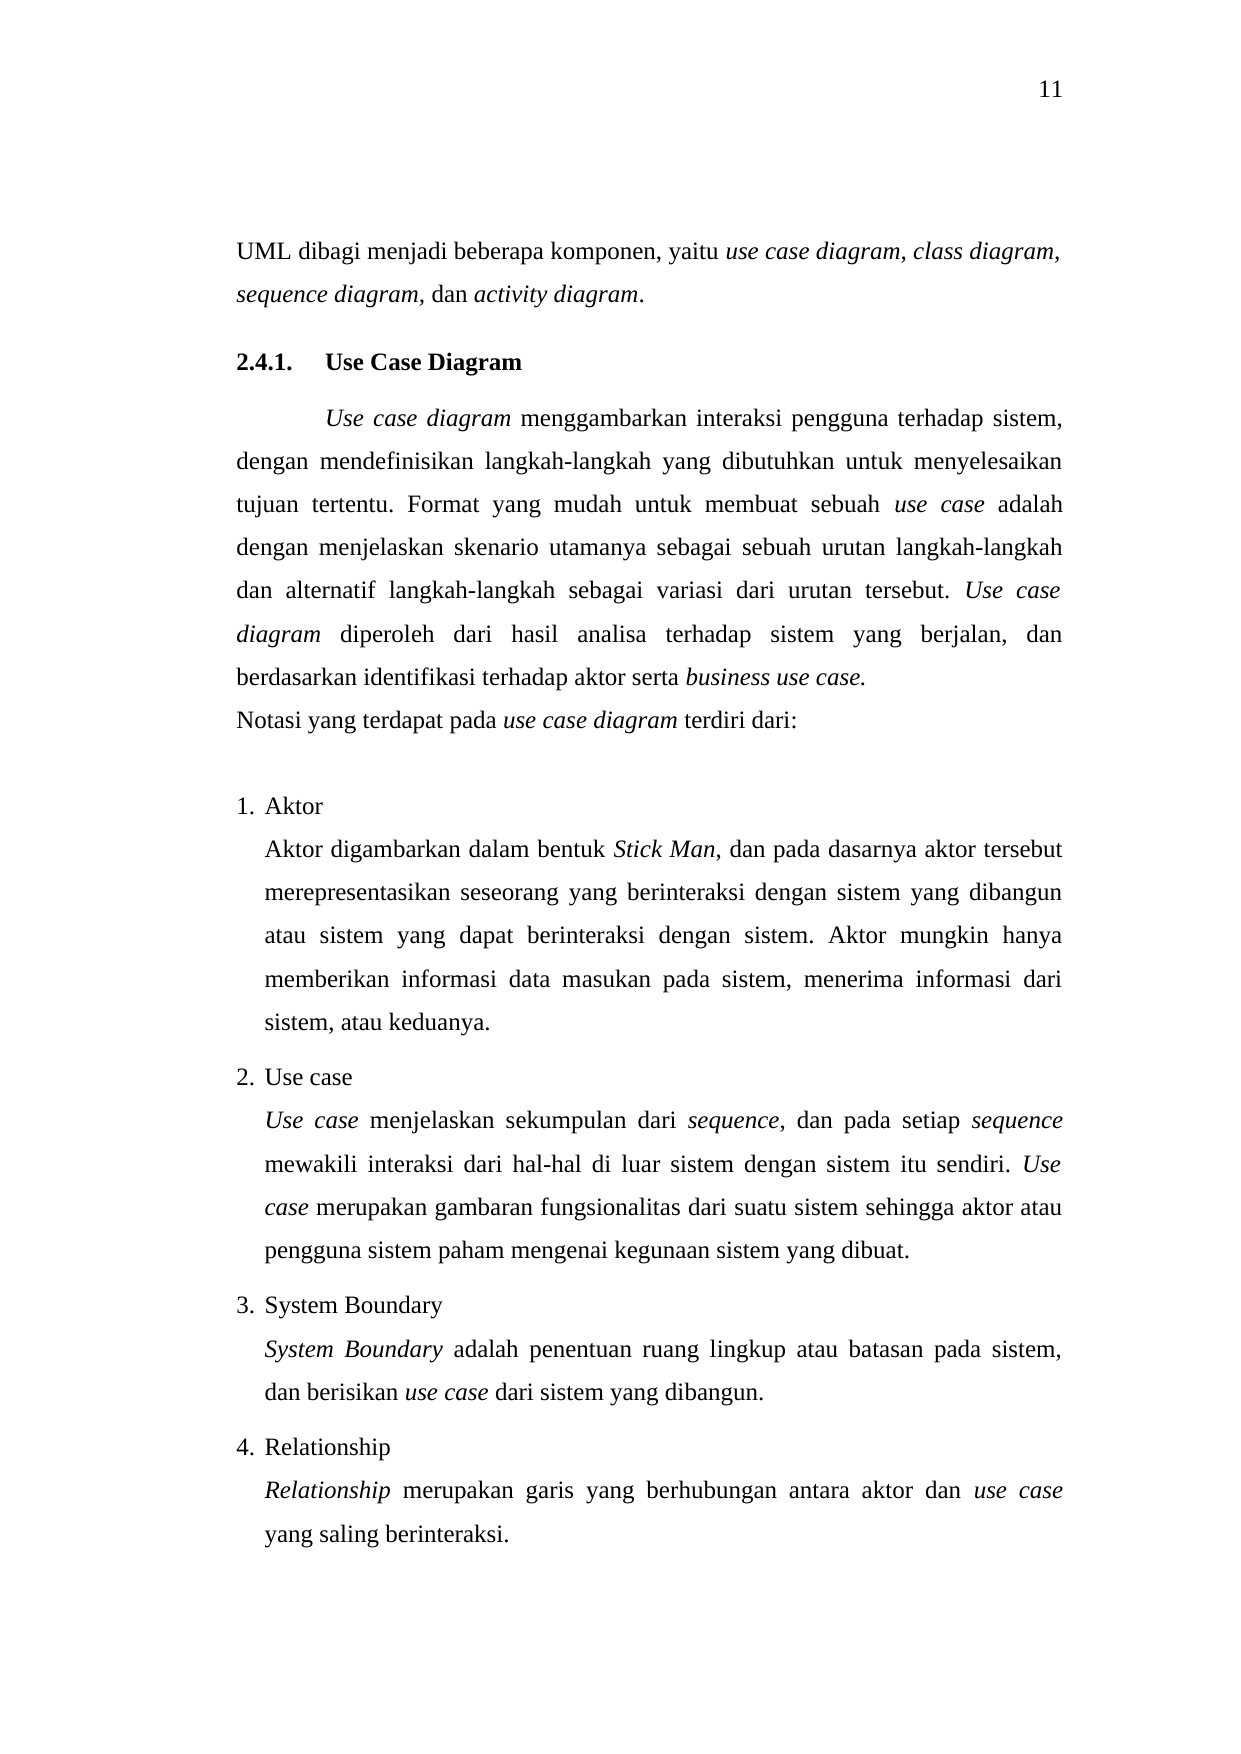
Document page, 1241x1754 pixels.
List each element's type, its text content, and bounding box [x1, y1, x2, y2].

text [236, 236, 1063, 308]
text Notasi yang terdapat pada use case diagram terdiri dari: [236, 705, 1063, 734]
text Aktor digambarkan dalam bentuk Stick Man, dan pada dasarnya aktor tersebut merepresentasikan seseorang yang berinteraksi dengan sistem yang dibangun atau sistem yang dapat berinteraksi dengan sistem. Aktor mungkin hanya memberikan informasi data masukan pada sistem, menerima informasi dari sistem, atau keduanya. [264, 834, 1063, 1036]
list Relationship merupakan garis yang berhubungan antara aktor dan use case yang saling berinteraksi. [264, 1476, 1063, 1547]
list Relationship [236, 1432, 1063, 1461]
text System Boundary adalah penentuan ruang lingkup atau batasan pada sistem, dan berisikan use case dari sistem yang dibangun. [264, 1334, 1063, 1406]
text Use case menjelaskan sekumpulan dari sequence, dan pada setiap sequence mewakili interaksi dari hal-hal di luar sistem dengan sistem itu sendiri. Use case merupakan gambaran fungsionalitas dari suatu sistem sehingga aktor atau pengguna sistem paham mengenai kegunaan sistem yang dibuat. [264, 1106, 1063, 1264]
list Use case [236, 1062, 1063, 1091]
list Aktor [236, 791, 1063, 820]
list System Boundary [236, 1291, 1063, 1319]
text Use case diagram menggambarkan interaksi pengguna terhadap sistem, dengan mendefinisikan langkah-langkah yang dibutuhkan untuk menyelesaikan tujuan tertentu. Format yang mudah untuk membuat sebuah use case adalah dengan menjelaskan skenario utamanya sebagai sebuah urutan langkah-langkah dan alternatif langkah-langkah sebagai variasi dari urutan tersebut. Use case diagram diperoleh dari hasil analisa terhadap sistem yang berjalan, dan berdasarkan identifikasi terhadap aktor serta business use case. [236, 403, 1063, 691]
subtitle Use Case Diagram [236, 347, 1063, 376]
